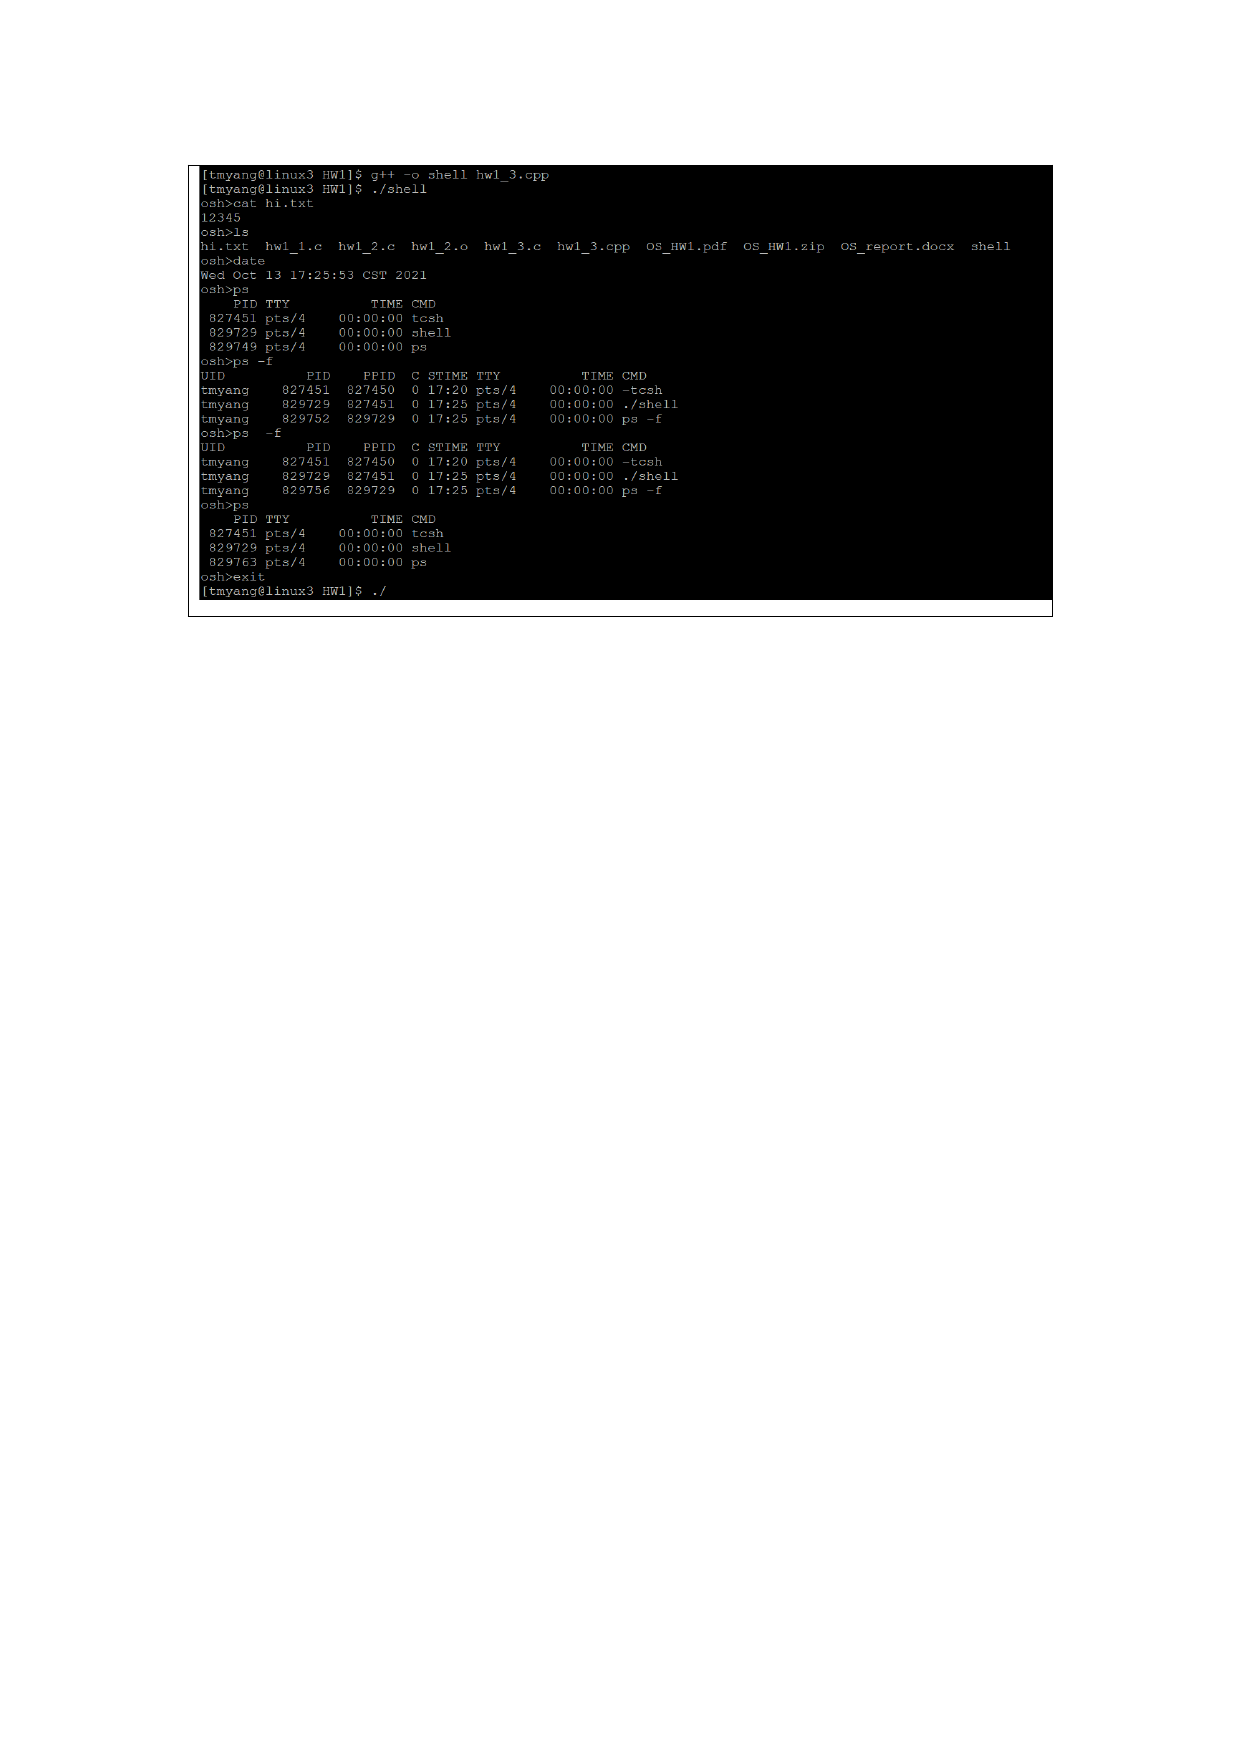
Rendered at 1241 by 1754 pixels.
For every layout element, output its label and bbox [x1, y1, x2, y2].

table_header [189, 166, 1052, 616]
picture [199, 165, 1053, 600]
